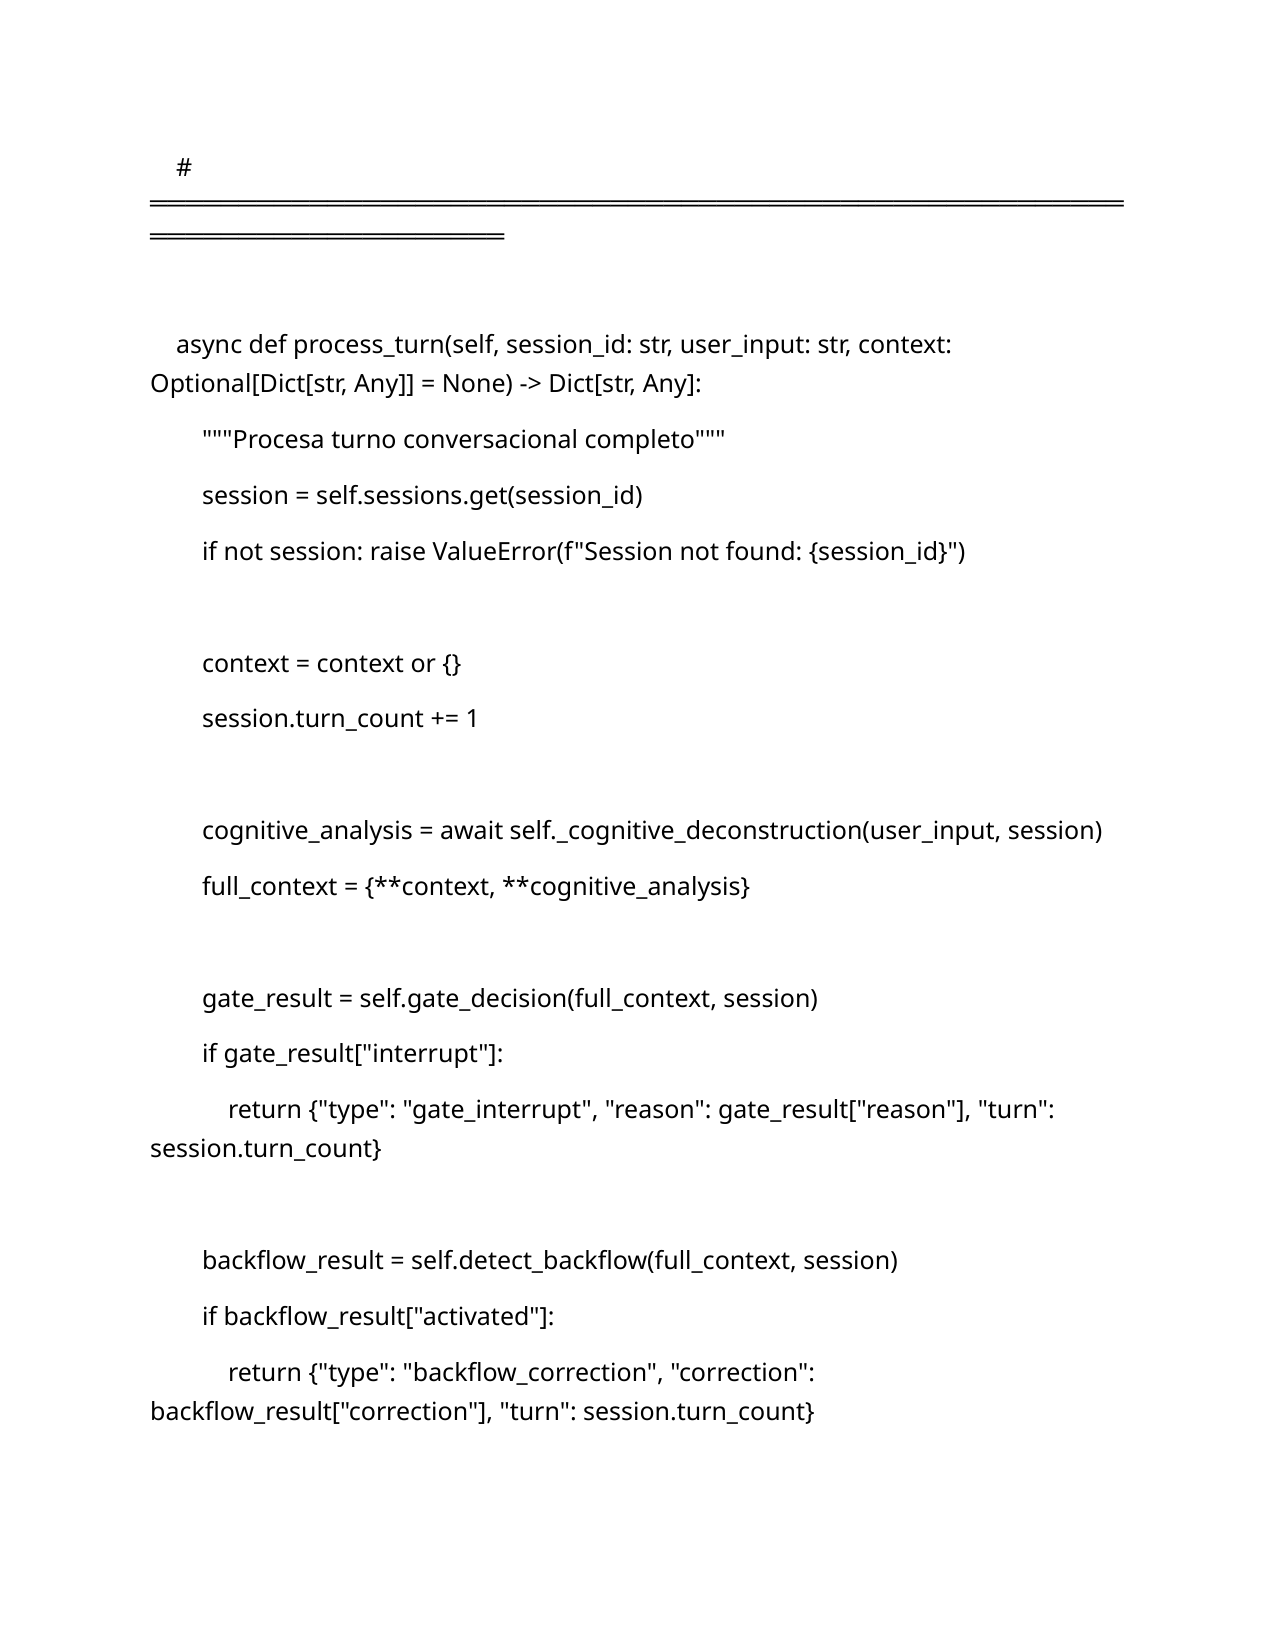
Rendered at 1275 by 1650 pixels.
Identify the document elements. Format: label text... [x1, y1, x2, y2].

text if gate_result["interrupt"]: [150, 1036, 1125, 1070]
text cognitive_analysis = await self._cognitive_deconstruction(user_input, session) [150, 813, 1125, 847]
text gate_result = self.gate_decision(full_context, session) [150, 980, 1125, 1014]
text if not session: raise ValueError(f"Session not found: {session_id}") [150, 533, 1125, 568]
text backflow_result = self.detect_backflow(full_context, session) [150, 1243, 1125, 1277]
text context = context or {} [150, 645, 1125, 679]
text full_context = {**context, **cognitive_analysis} [150, 868, 1125, 903]
text if backflow_result["activated"]: [150, 1298, 1125, 1333]
text return {"type": "gate_interrupt", "reason": gate_result["reason"], "turn": session.turn_count} [150, 1092, 1125, 1165]
text """Procesa turno conversacional completo""" [150, 422, 1125, 456]
text return {"type": "backflow_correction", "correction": backflow_result["correction"], "turn": session.turn_count} [150, 1354, 1125, 1428]
text async def process_turn(self, session_id: str, user_input: str, context: Optional[Dict[str, Any]] = None) -> Dict[str, Any]: [150, 327, 1125, 400]
text session = self.sessions.get(session_id) [150, 478, 1125, 512]
text session.turn_count += 1 [150, 701, 1125, 735]
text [150, 150, 1125, 250]
